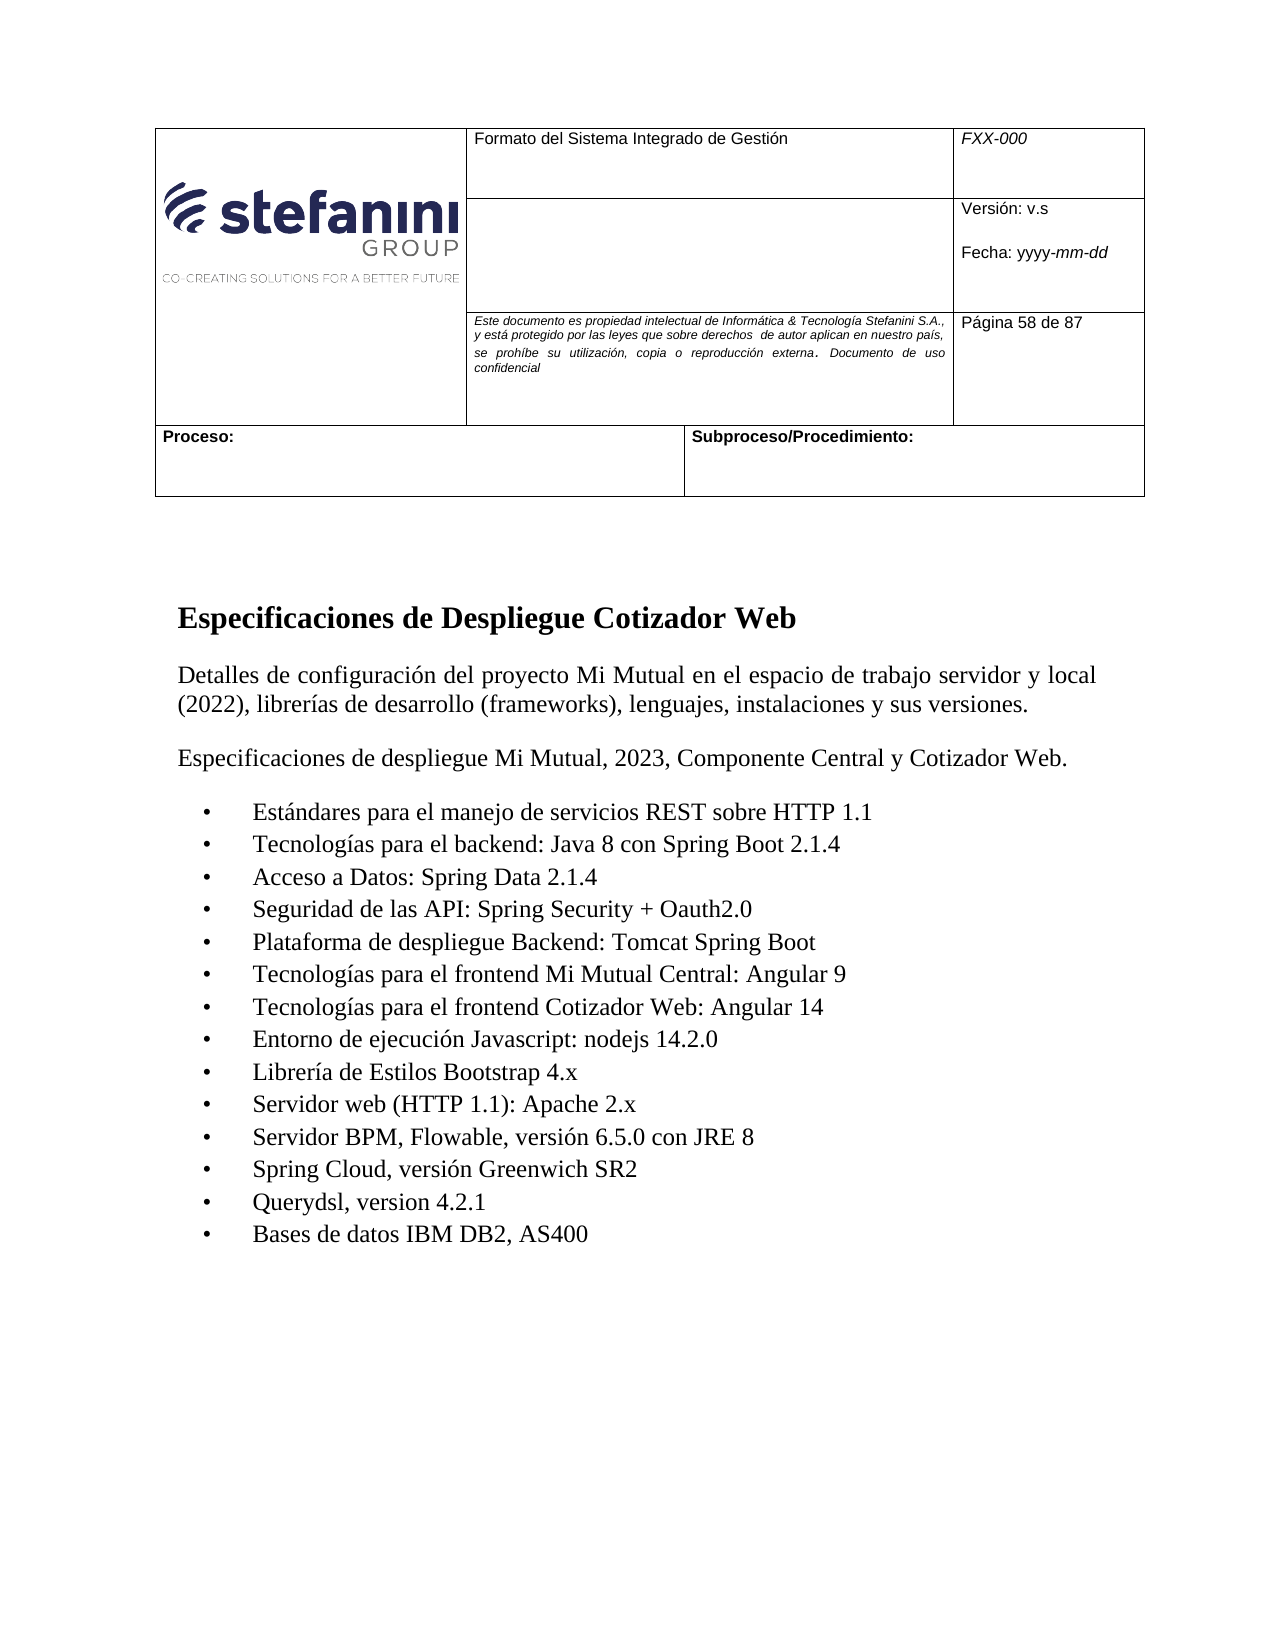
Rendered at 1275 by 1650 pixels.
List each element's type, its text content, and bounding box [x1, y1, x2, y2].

list Servidor BPM, Flowable, versión 6.5.0 con JRE 8 [202, 1122, 1098, 1150]
list Bases de datos IBM DB2, AS400 [202, 1219, 1098, 1248]
list Tecnologías para el frontend Cotizador Web: Angular 14 [202, 992, 1098, 1020]
list Entorno de ejecución Javascript: nodejs 14.2.0 [202, 1024, 1098, 1053]
subtitle Especificaciones de Despliegue Cotizador Web [177, 599, 1098, 635]
list Servidor web (HTTP 1.1): Apache 2.x [202, 1089, 1098, 1118]
list Librería de Estilos Bootstrap 4.x [202, 1057, 1098, 1085]
list Querydsl, version 4.2.1 [202, 1187, 1098, 1215]
text Especificaciones de despliegue Mi Mutual, 2023, Componente Central y Cotizador Web. [177, 743, 1098, 772]
list Spring Cloud, versión Greenwich SR2 [202, 1154, 1098, 1183]
list Acceso a Datos: Spring Data 2.1.4 [202, 862, 1098, 890]
list Tecnologías para el frontend Mi Mutual Central: Angular 9 [202, 959, 1098, 988]
text Detalles de configuración del proyecto Mi Mutual en el espacio de trabajo servidor y local (2022), librerías de desarrollo (frameworks), lenguajes, instalaciones y sus versiones. [177, 660, 1098, 718]
list Seguridad de las API: Spring Security + Oauth2.0 [202, 894, 1098, 923]
list Plataforma de despliegue Backend: Tomcat Spring Boot [202, 927, 1098, 955]
picture [162, 182, 460, 286]
list Tecnologías para el backend: Java 8 con Spring Boot 2.1.4 [202, 829, 1098, 858]
list Estándares para el manejo de servicios REST sobre HTTP 1.1 [202, 797, 1098, 825]
